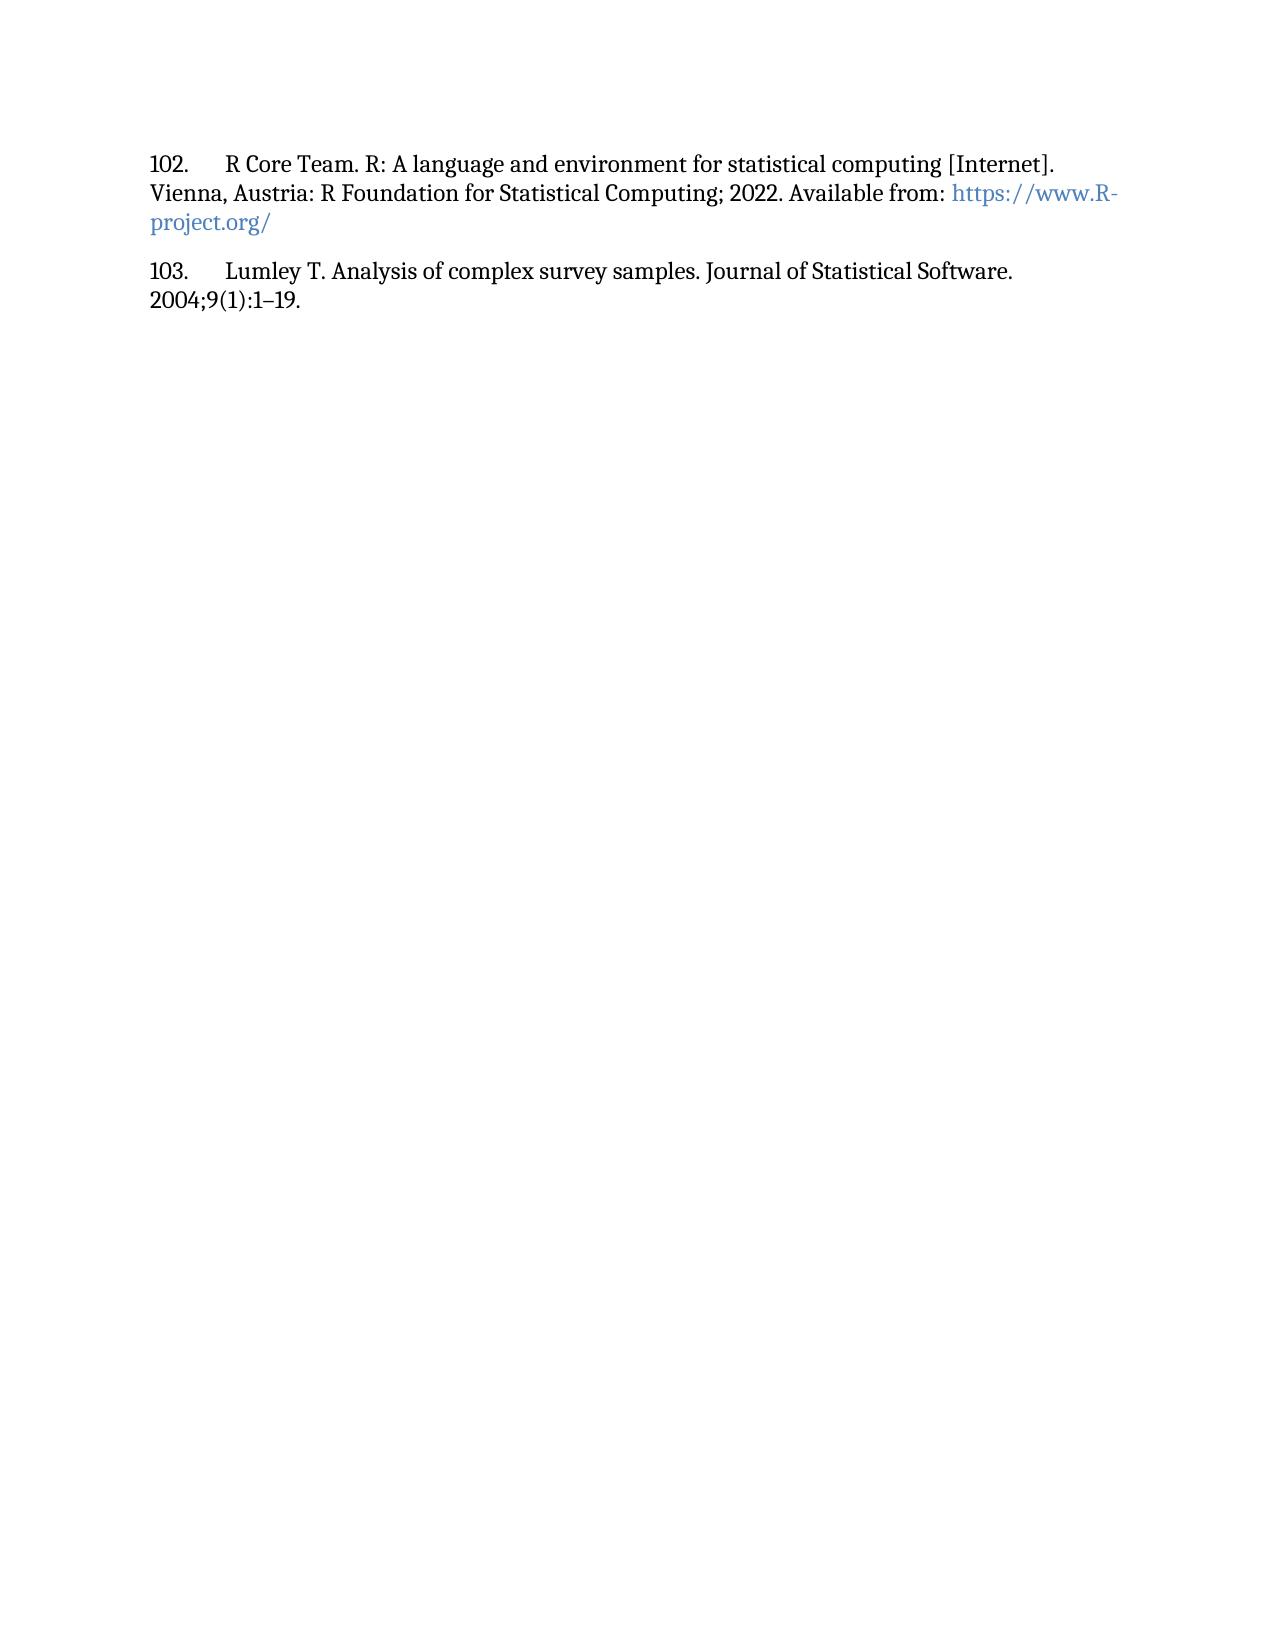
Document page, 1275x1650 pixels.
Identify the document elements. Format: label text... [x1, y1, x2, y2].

text 102. R Core Team. R: A language and environment for statistical computing [Internet]. Vienna, Austria: R Foundation for Statistical Computing; 2022. Available from: https://www.R-project.org/ [150, 150, 1125, 236]
text 103. Lumley T. Analysis of complex survey samples. Journal of Statistical Software. 2004;9(1):1–19. [150, 257, 1125, 314]
